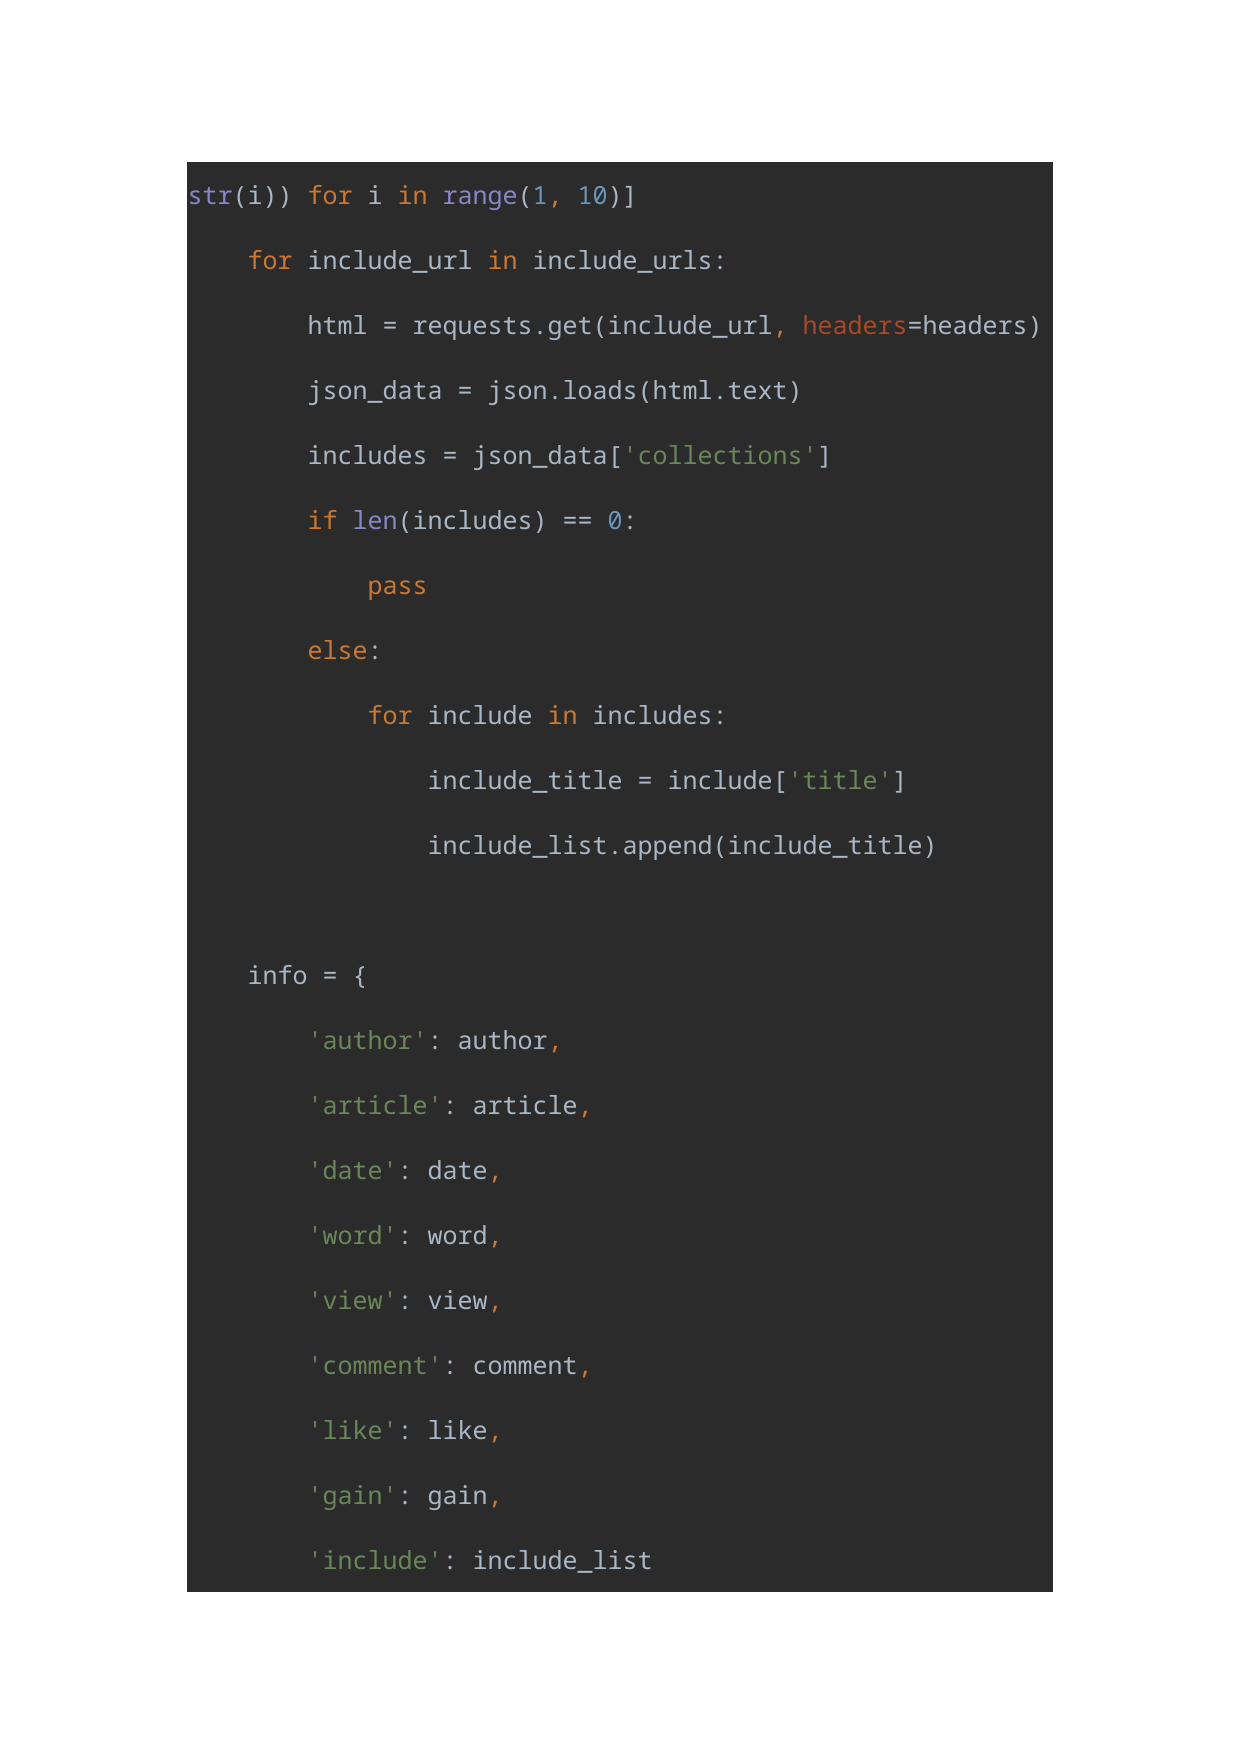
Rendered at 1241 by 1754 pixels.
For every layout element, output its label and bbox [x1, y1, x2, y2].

text [187, 162, 1053, 1592]
